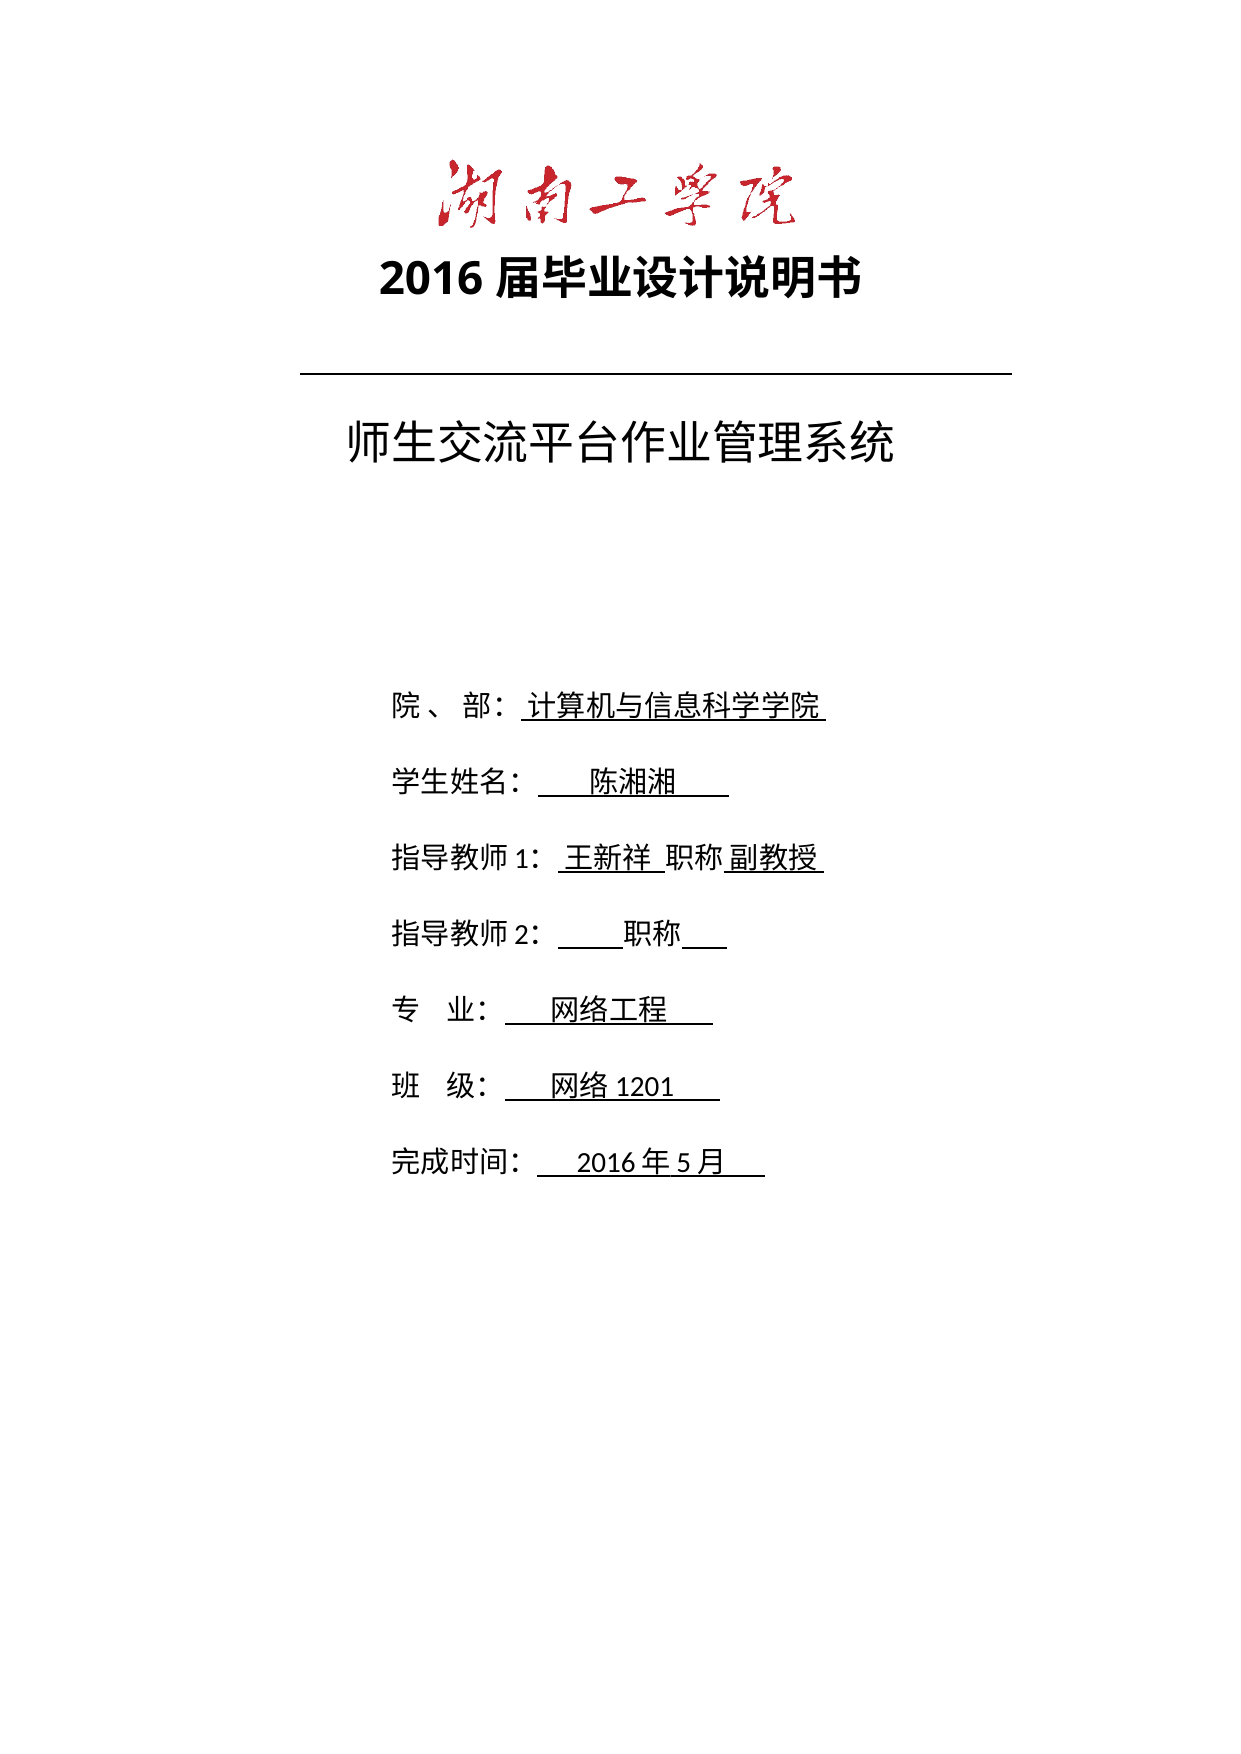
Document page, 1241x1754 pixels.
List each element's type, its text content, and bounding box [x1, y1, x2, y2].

text 指导教师1： 王新祥 职称 副教授 [348, 835, 1053, 877]
text 2016 届毕业设计说明书 [187, 241, 1053, 308]
text 院 、 部： 计算机与信息科学学院 [187, 683, 1053, 725]
text 班 级： 网络1201 [187, 1063, 1053, 1105]
text 学生姓名： 陈湘湘 [187, 759, 1053, 801]
text 专 业： 网络工程 [187, 987, 1053, 1029]
text 完成时间： 2016年5月 [187, 1138, 1053, 1181]
text 指导教师2： 职称 [187, 911, 1053, 953]
text 师生交流平台作业管理系统 [187, 406, 1053, 473]
